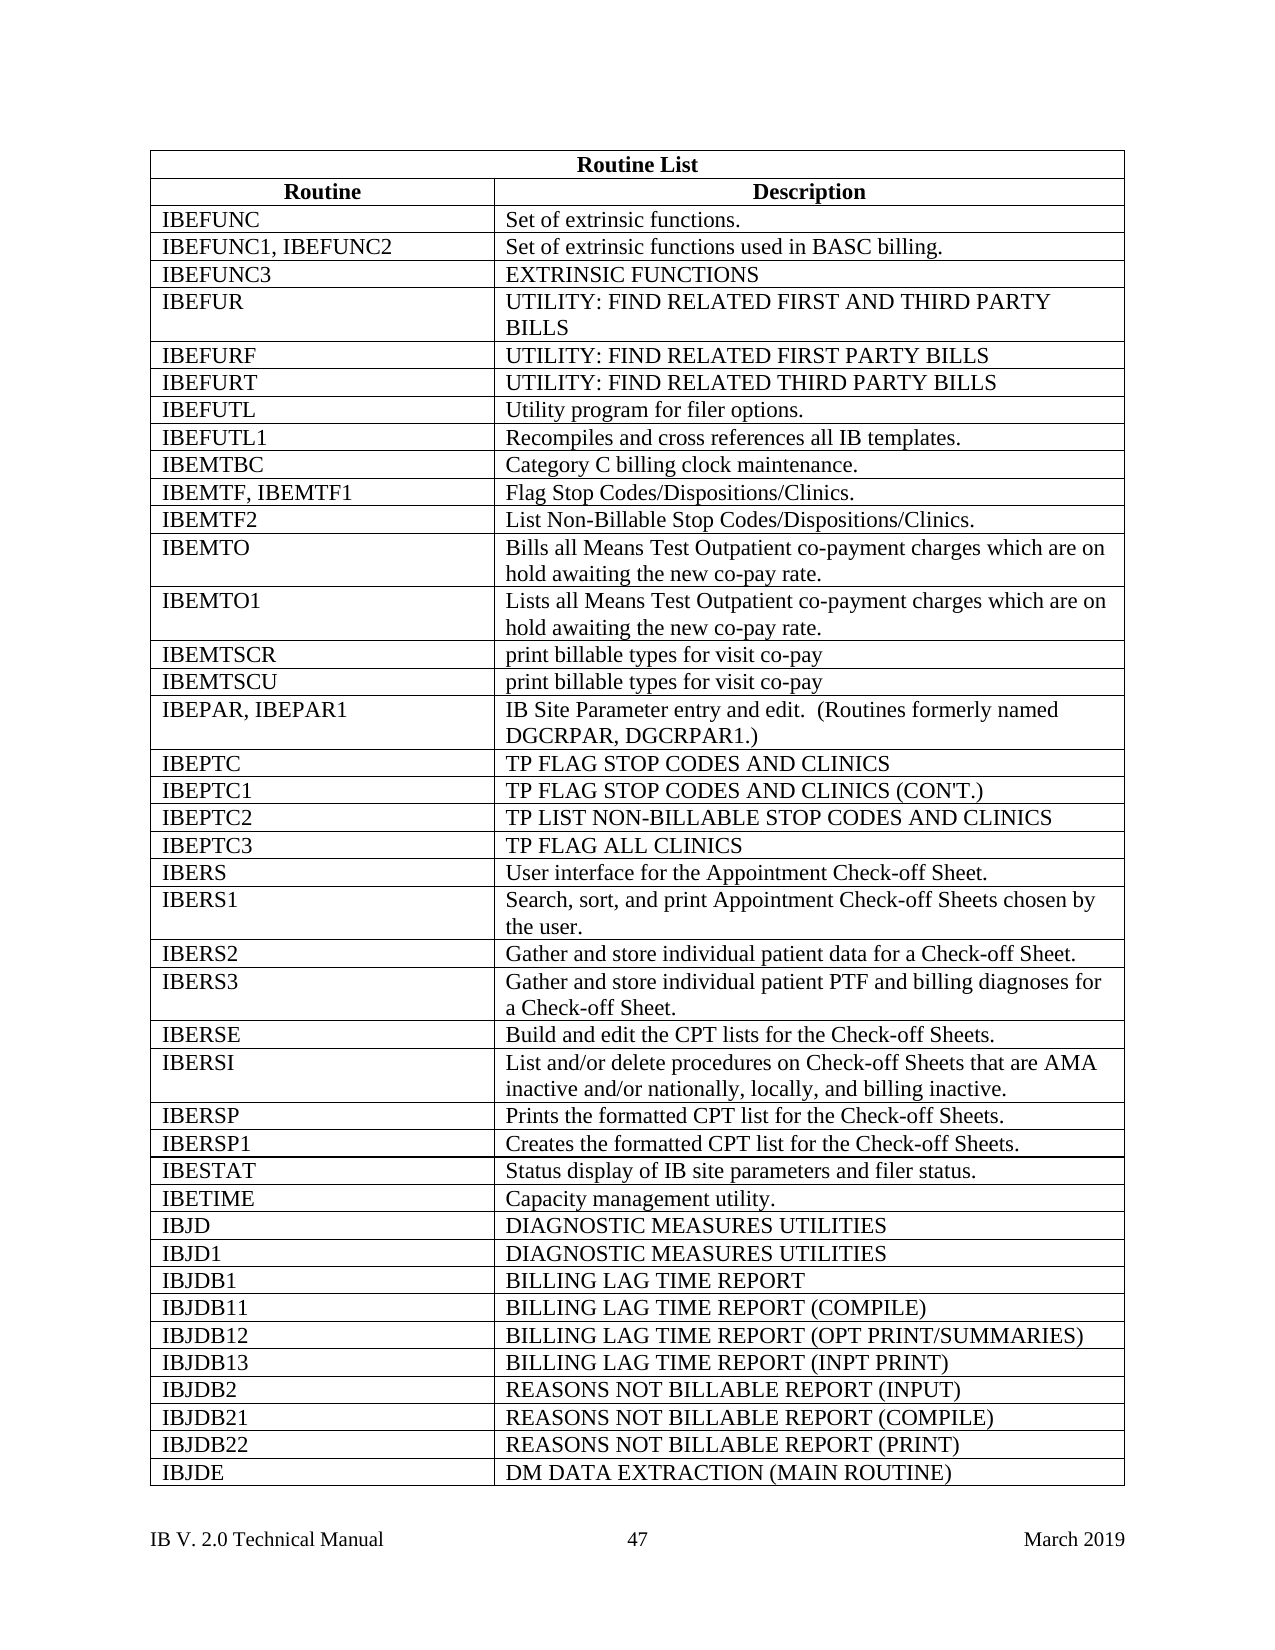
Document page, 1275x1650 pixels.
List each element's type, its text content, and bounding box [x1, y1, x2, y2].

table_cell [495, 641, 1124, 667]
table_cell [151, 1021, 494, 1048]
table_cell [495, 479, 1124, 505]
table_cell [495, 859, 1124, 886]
table_cell Description [495, 179, 1124, 205]
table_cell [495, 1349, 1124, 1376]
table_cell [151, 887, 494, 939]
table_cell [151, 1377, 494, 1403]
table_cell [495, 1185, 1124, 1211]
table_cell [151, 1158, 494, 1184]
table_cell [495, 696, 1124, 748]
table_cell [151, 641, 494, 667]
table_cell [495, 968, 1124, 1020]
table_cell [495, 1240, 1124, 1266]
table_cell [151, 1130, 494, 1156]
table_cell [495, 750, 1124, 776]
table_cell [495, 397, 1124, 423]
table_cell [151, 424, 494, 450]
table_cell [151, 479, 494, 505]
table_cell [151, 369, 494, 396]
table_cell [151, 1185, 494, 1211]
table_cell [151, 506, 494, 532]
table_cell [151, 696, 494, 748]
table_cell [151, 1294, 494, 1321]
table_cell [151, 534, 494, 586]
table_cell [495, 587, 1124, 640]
table_header Routine List [151, 151, 1124, 177]
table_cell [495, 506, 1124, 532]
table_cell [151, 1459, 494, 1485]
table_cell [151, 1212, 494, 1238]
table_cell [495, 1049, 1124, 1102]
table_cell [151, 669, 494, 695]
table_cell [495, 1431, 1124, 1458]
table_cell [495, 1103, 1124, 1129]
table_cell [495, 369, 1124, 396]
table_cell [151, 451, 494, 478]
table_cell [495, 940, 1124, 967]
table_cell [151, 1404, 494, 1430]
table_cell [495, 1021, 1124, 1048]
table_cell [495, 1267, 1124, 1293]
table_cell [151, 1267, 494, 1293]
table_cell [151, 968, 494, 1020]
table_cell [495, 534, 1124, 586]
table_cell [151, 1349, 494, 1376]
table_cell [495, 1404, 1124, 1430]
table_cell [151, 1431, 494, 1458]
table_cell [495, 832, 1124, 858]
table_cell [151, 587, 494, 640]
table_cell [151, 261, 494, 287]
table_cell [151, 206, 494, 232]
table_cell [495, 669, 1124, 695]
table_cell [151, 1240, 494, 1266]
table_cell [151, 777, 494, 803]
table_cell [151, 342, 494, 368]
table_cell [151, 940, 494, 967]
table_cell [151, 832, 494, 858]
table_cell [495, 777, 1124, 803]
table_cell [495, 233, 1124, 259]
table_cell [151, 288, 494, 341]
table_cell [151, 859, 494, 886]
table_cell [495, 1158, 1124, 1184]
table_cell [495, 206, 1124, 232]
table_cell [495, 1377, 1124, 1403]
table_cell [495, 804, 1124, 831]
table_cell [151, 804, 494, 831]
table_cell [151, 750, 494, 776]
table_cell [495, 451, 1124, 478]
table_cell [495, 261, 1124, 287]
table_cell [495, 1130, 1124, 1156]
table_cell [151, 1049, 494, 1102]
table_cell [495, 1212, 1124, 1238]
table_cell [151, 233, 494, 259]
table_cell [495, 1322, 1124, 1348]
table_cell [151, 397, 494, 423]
table_cell Routine [151, 179, 494, 205]
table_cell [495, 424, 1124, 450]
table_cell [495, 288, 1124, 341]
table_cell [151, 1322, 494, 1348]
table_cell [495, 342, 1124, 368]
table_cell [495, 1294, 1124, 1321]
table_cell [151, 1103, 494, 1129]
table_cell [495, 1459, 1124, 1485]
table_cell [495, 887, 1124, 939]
